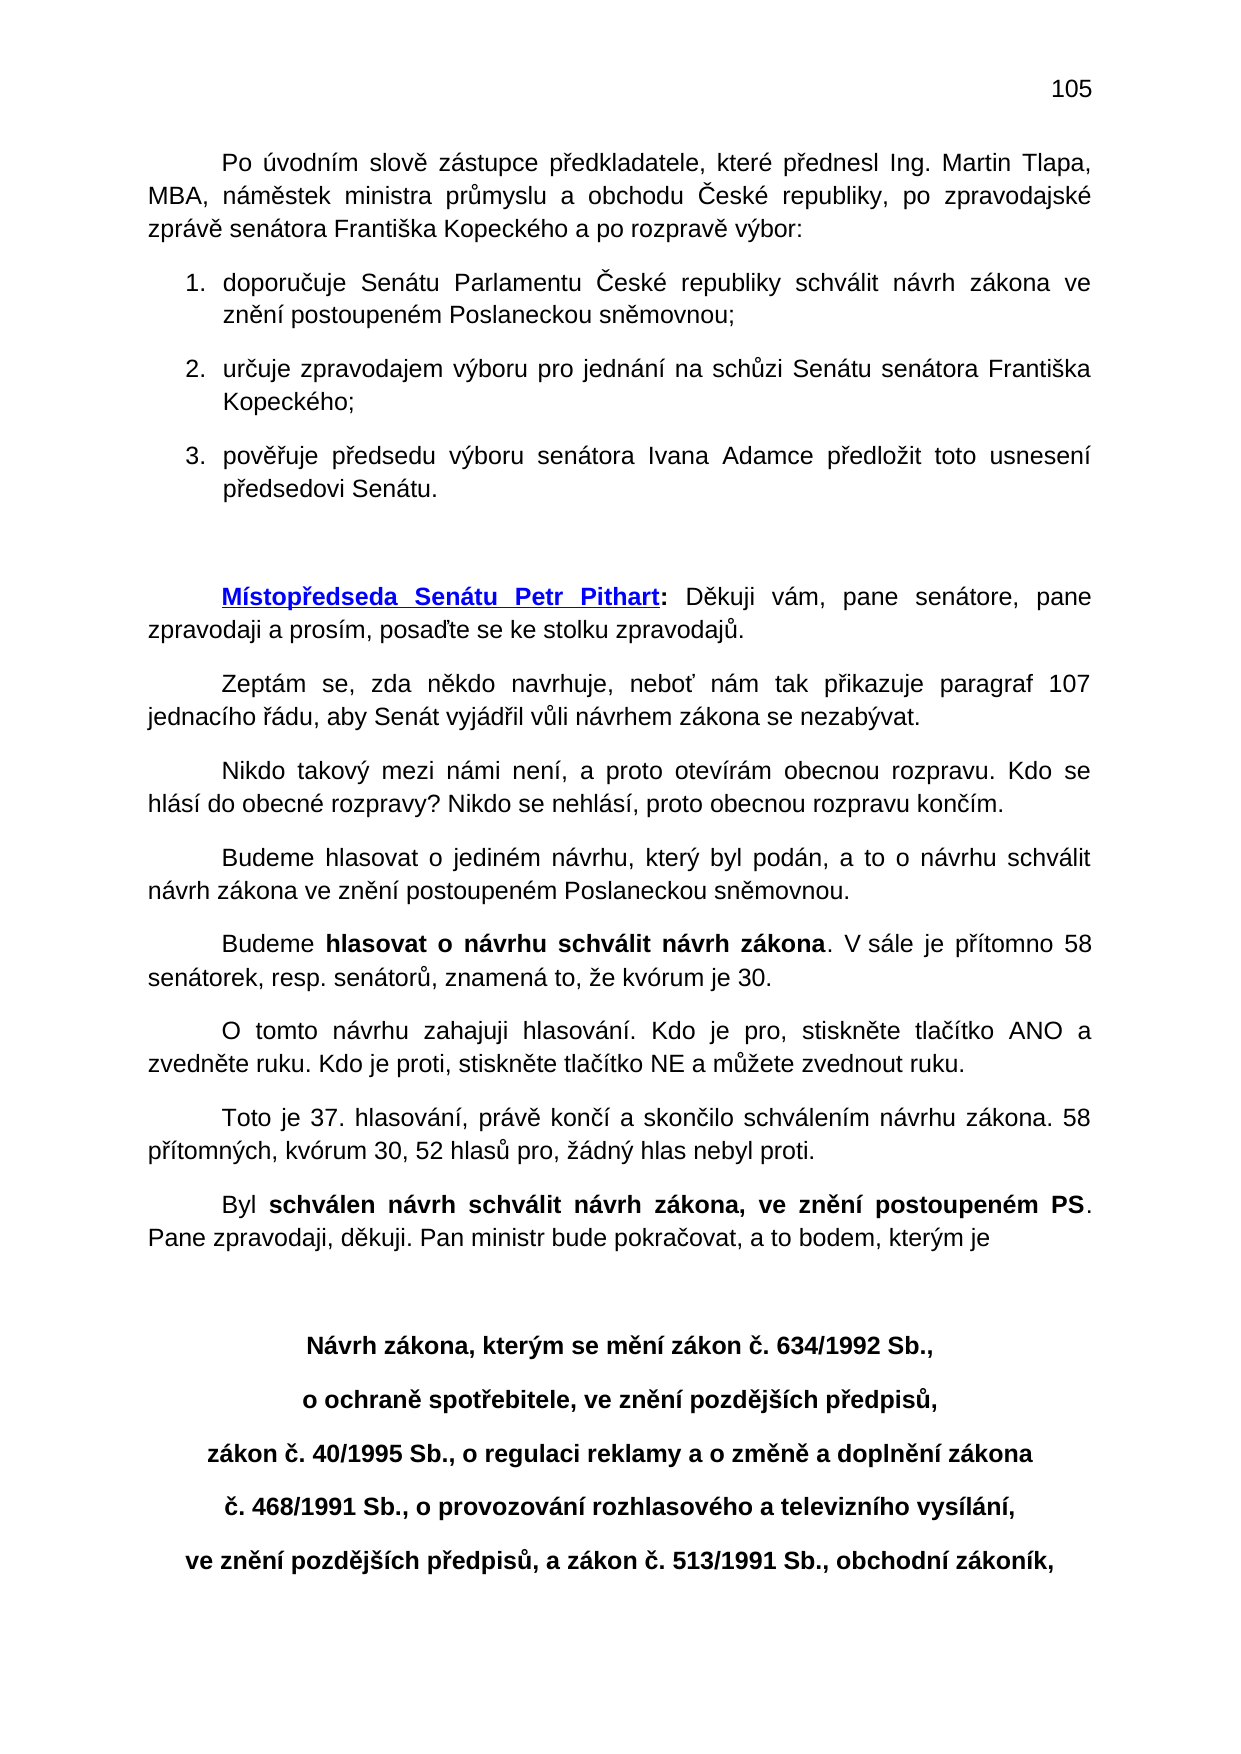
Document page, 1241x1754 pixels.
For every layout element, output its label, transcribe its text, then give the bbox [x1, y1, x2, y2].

text č. 468/1991 Sb., o provozování rozhlasového a televizního vysílání, [148, 1492, 1093, 1521]
text ve znění pozdějších předpisů, a zákon č. 513/1991 Sb., obchodní zákoník, [148, 1546, 1093, 1575]
text Byl schválen návrh schválit návrh zákona, ve znění postoupeném PS. Pane zpravodaji, děkuji. Pan ministr bude pokračovat, a to bodem, kterým je [148, 1190, 1093, 1252]
text o ochraně spotřebitele, ve znění pozdějších předpisů, [148, 1385, 1093, 1413]
text Návrh zákona, kterým se mění zákon č. 634/1992 Sb., [148, 1331, 1093, 1359]
text Nikdo takový mezi námi není, a proto otevírám obecnou rozpravu. Kdo se hlásí do obecné rozpravy? Nikdo se nehlásí, proto obecnou rozpravu končím. [148, 756, 1093, 817]
text Zeptám se, zda někdo navrhuje, neboť nám tak přikazuje paragraf 107 jednacího řádu, aby Senát vyjádřil vůli návrhem zákona se nezabývat. [148, 669, 1093, 731]
text Budeme hlasovat o jediném návrhu, který byl podán, a to o návrhu schválit návrh zákona ve znění postoupeném Poslaneckou sněmovnou. [148, 843, 1093, 904]
text Budeme hlasovat o návrhu schválit návrh zákona. V sále je přítomno 58 senátorek, resp. senátorů, znamená to, že kvórum je 30. [148, 929, 1093, 991]
list doporučuje Senátu Parlamentu České republiky schválit návrh zákona ve znění postoupeném Poslaneckou sněmovnou; [185, 267, 1093, 329]
text Toto je 37. hlasování, právě končí a skončilo schválením návrhu zákona. 58 přítomných, kvórum 30, 52 hlasů pro, žádný hlas nebyl proti. [148, 1103, 1093, 1165]
text O tomto návrhu zahajuji hlasování. Kdo je pro, stiskněte tlačítko ANO a zvedněte ruku. Kdo je proti, stiskněte tlačítko NE a můžete zvednout ruku. [148, 1016, 1093, 1078]
text zákon č. 40/1995 Sb., o regulaci reklamy a o změně a doplnění zákona [148, 1438, 1093, 1467]
text Místopředseda Senátu Petr Pithart: Děkuji vám, pane senátore, pane zpravodaji a prosím, posaďte se ke stolku zpravodajů. [148, 582, 1093, 644]
list pověřuje předsedu výboru senátora Ivana Adamce předložit toto usnesení předsedovi Senátu. [185, 441, 1093, 503]
text Po úvodním slově zástupce předkladatele, které přednesl Ing. Martin Tlapa, MBA, náměstek ministra průmyslu a obchodu České republiky, po zpravodajské zprávě senátora Františka Kopeckého a po rozpravě výbor: [148, 148, 1093, 242]
list určuje zpravodajem výboru pro jednání na schůzi Senátu senátora Františka Kopeckého; [185, 354, 1093, 416]
